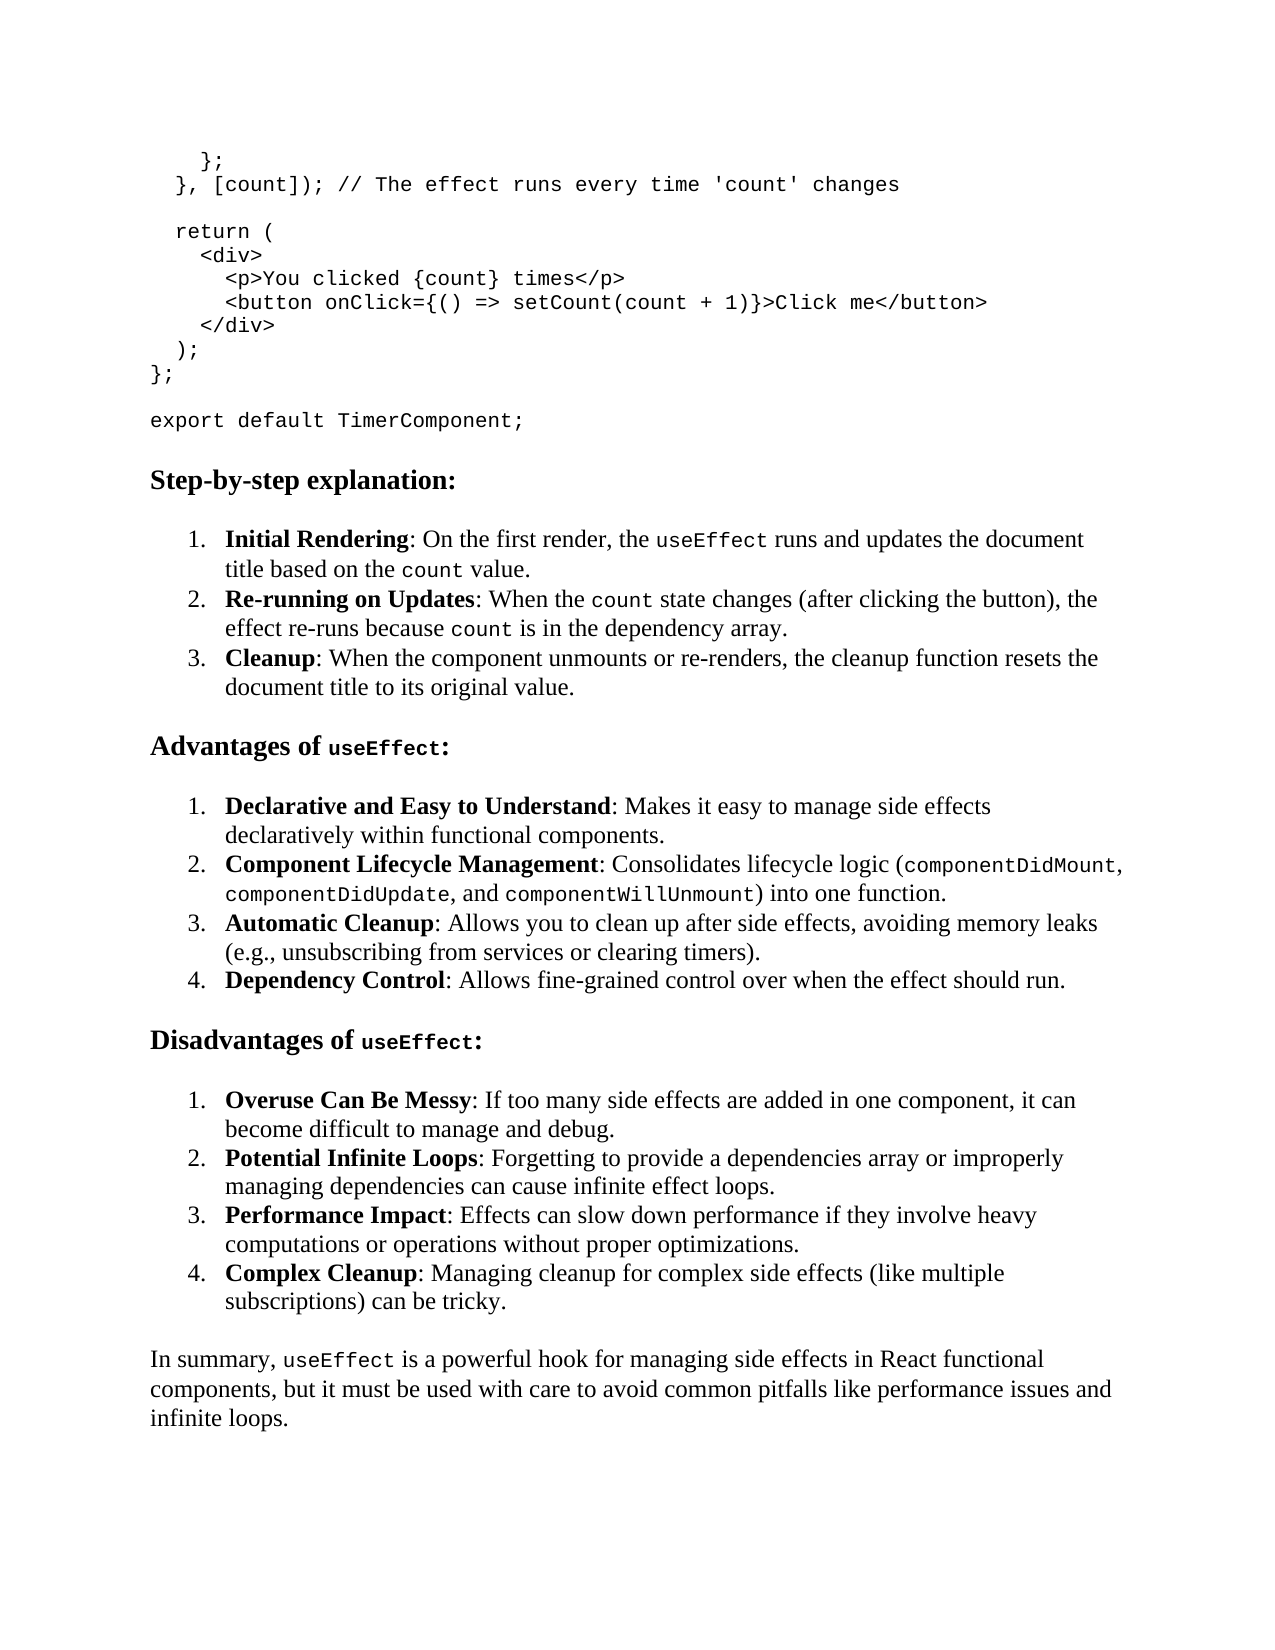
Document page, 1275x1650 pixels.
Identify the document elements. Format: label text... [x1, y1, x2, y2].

list Declarative and Easy to Understand: Makes it easy to manage side effects declaratively within functional components. [187, 791, 1125, 849]
list Component Lifecycle Management: Consolidates lifecycle logic (componentDidMount, componentDidUpdate, and componentWillUnmount) into one function. [187, 849, 1125, 908]
text In summary, useEffect is a powerful hook for managing side effects in React functional components, but it must be used with care to avoid common pitfalls like performance issues and infinite loops. [150, 1344, 1125, 1431]
text }, [count]); // The effect runs every time 'count' changes [150, 174, 1125, 197]
text }; [150, 150, 1125, 174]
list Performance Impact: Effects can slow down performance if they involve heavy computations or operations without proper optimizations. [187, 1200, 1125, 1258]
text Disadvantages of useEffect: [150, 1023, 1125, 1056]
list Complex Cleanup: Managing cleanup for complex side effects (like multiple subscriptions) can be tricky. [187, 1258, 1125, 1315]
text <p>You clicked {count} times</p> [150, 268, 1125, 292]
text Advantages of useEffect: [150, 729, 1125, 762]
text ); [150, 339, 1125, 363]
text <button onClick={() => setCount(count + 1)}>Click me</button> [150, 292, 1125, 316]
list Overuse Can Be Messy: If too many side effects are added in one component, it can become difficult to manage and debug. [187, 1085, 1125, 1143]
text <div> [150, 244, 1125, 268]
list Initial Rendering: On the first render, the useEffect runs and updates the document title based on the count value. [187, 524, 1125, 584]
text return ( [150, 221, 1125, 244]
list Automatic Cleanup: Allows you to clean up after side effects, avoiding memory leaks (e.g., unsubscribing from services or clearing timers). [187, 908, 1125, 965]
text Step-by-step explanation: [150, 463, 1125, 495]
list Potential Infinite Loops: Forgetting to provide a dependencies array or improperly managing dependencies can cause infinite effect loops. [187, 1143, 1125, 1200]
list Dependency Control: Allows fine-grained control over when the effect should run. [187, 965, 1125, 994]
list Re-running on Updates: When the count state changes (after clicking the button), the effect re-runs because count is in the dependency array. [187, 584, 1125, 643]
list Cleanup: When the component unmounts or re-renders, the cleanup function resets the document title to its original value. [187, 643, 1125, 700]
text export default TimerComponent; [150, 410, 1125, 434]
text </div> [150, 316, 1125, 339]
text }; [150, 363, 1125, 386]
